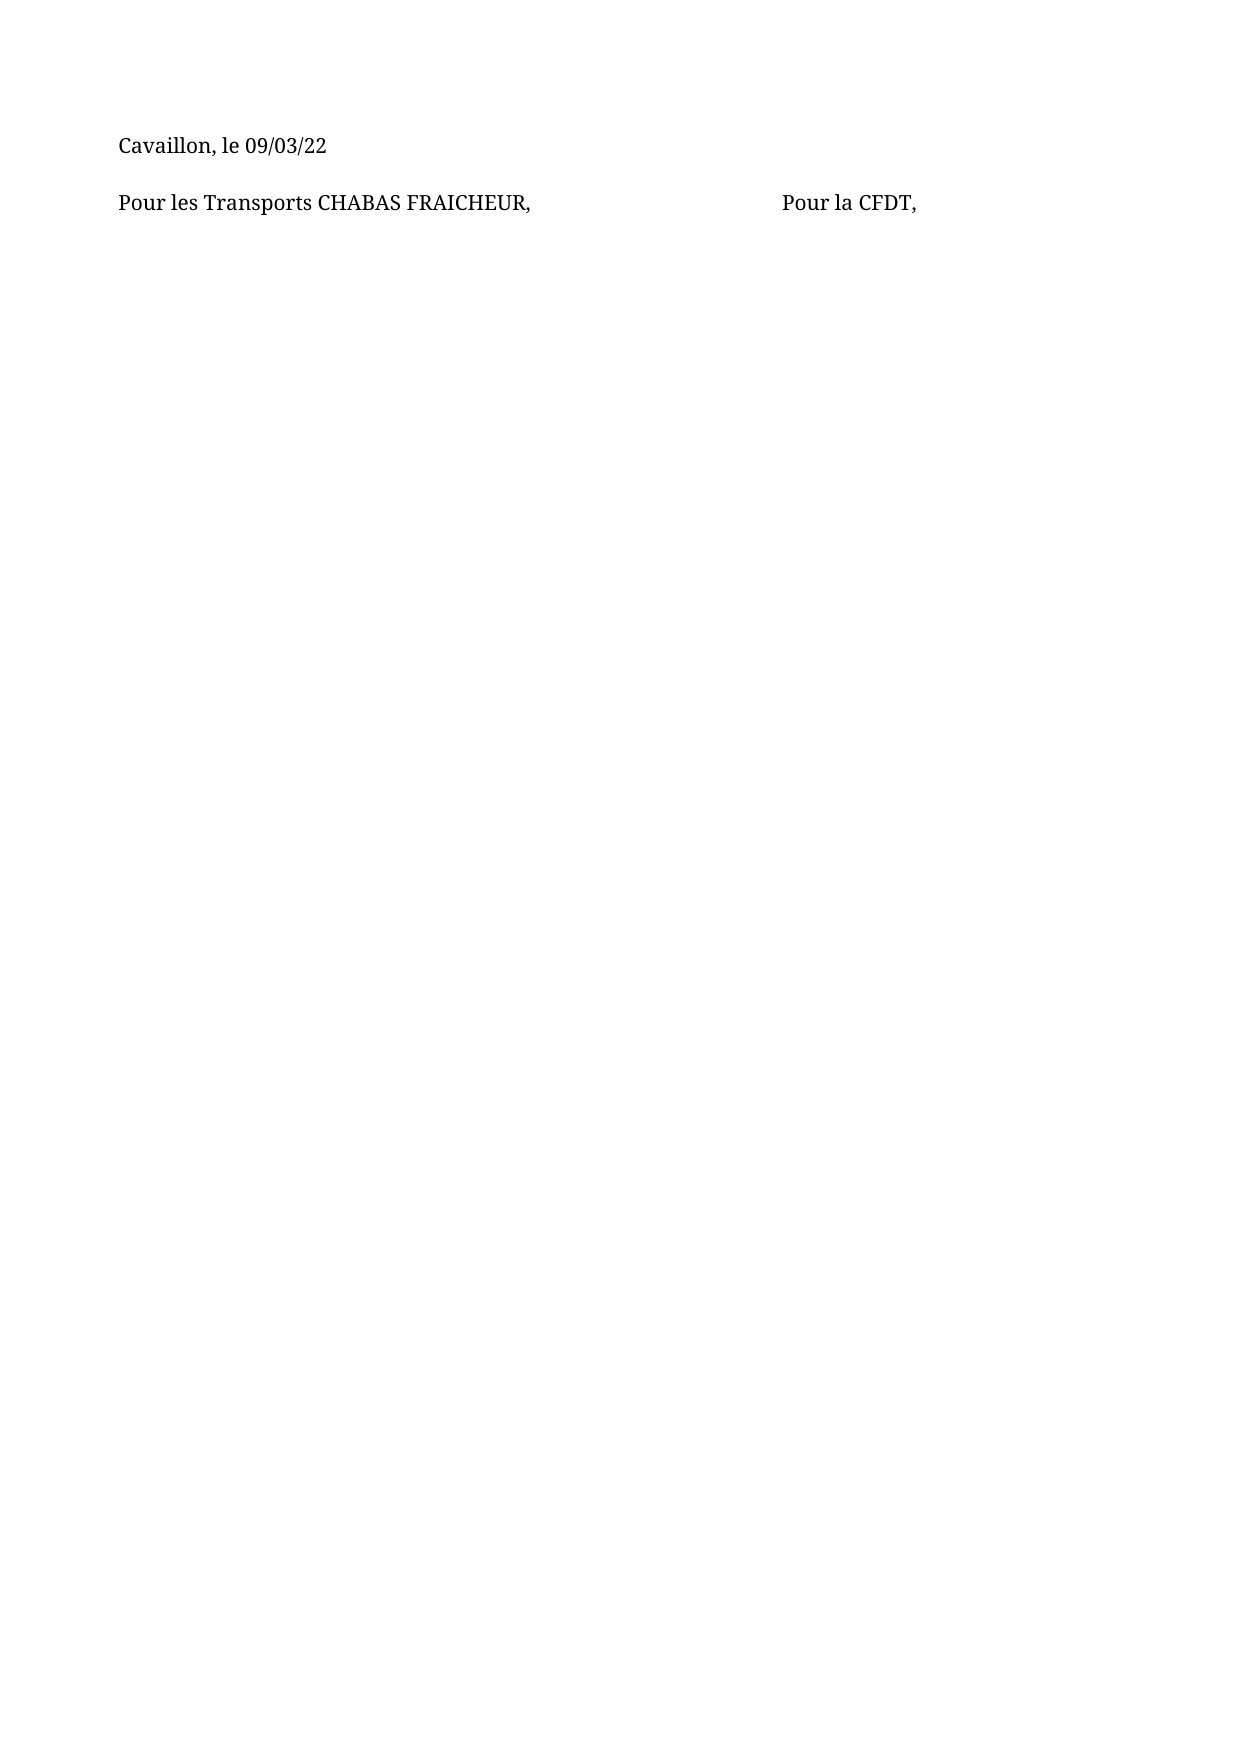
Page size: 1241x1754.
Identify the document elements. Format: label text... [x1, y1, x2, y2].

text Cavaillon, le 09/03/22 [118, 131, 1162, 159]
text Pour les Transports CHABAS FRAICHEUR, Pour la CFDT, [118, 188, 1162, 216]
